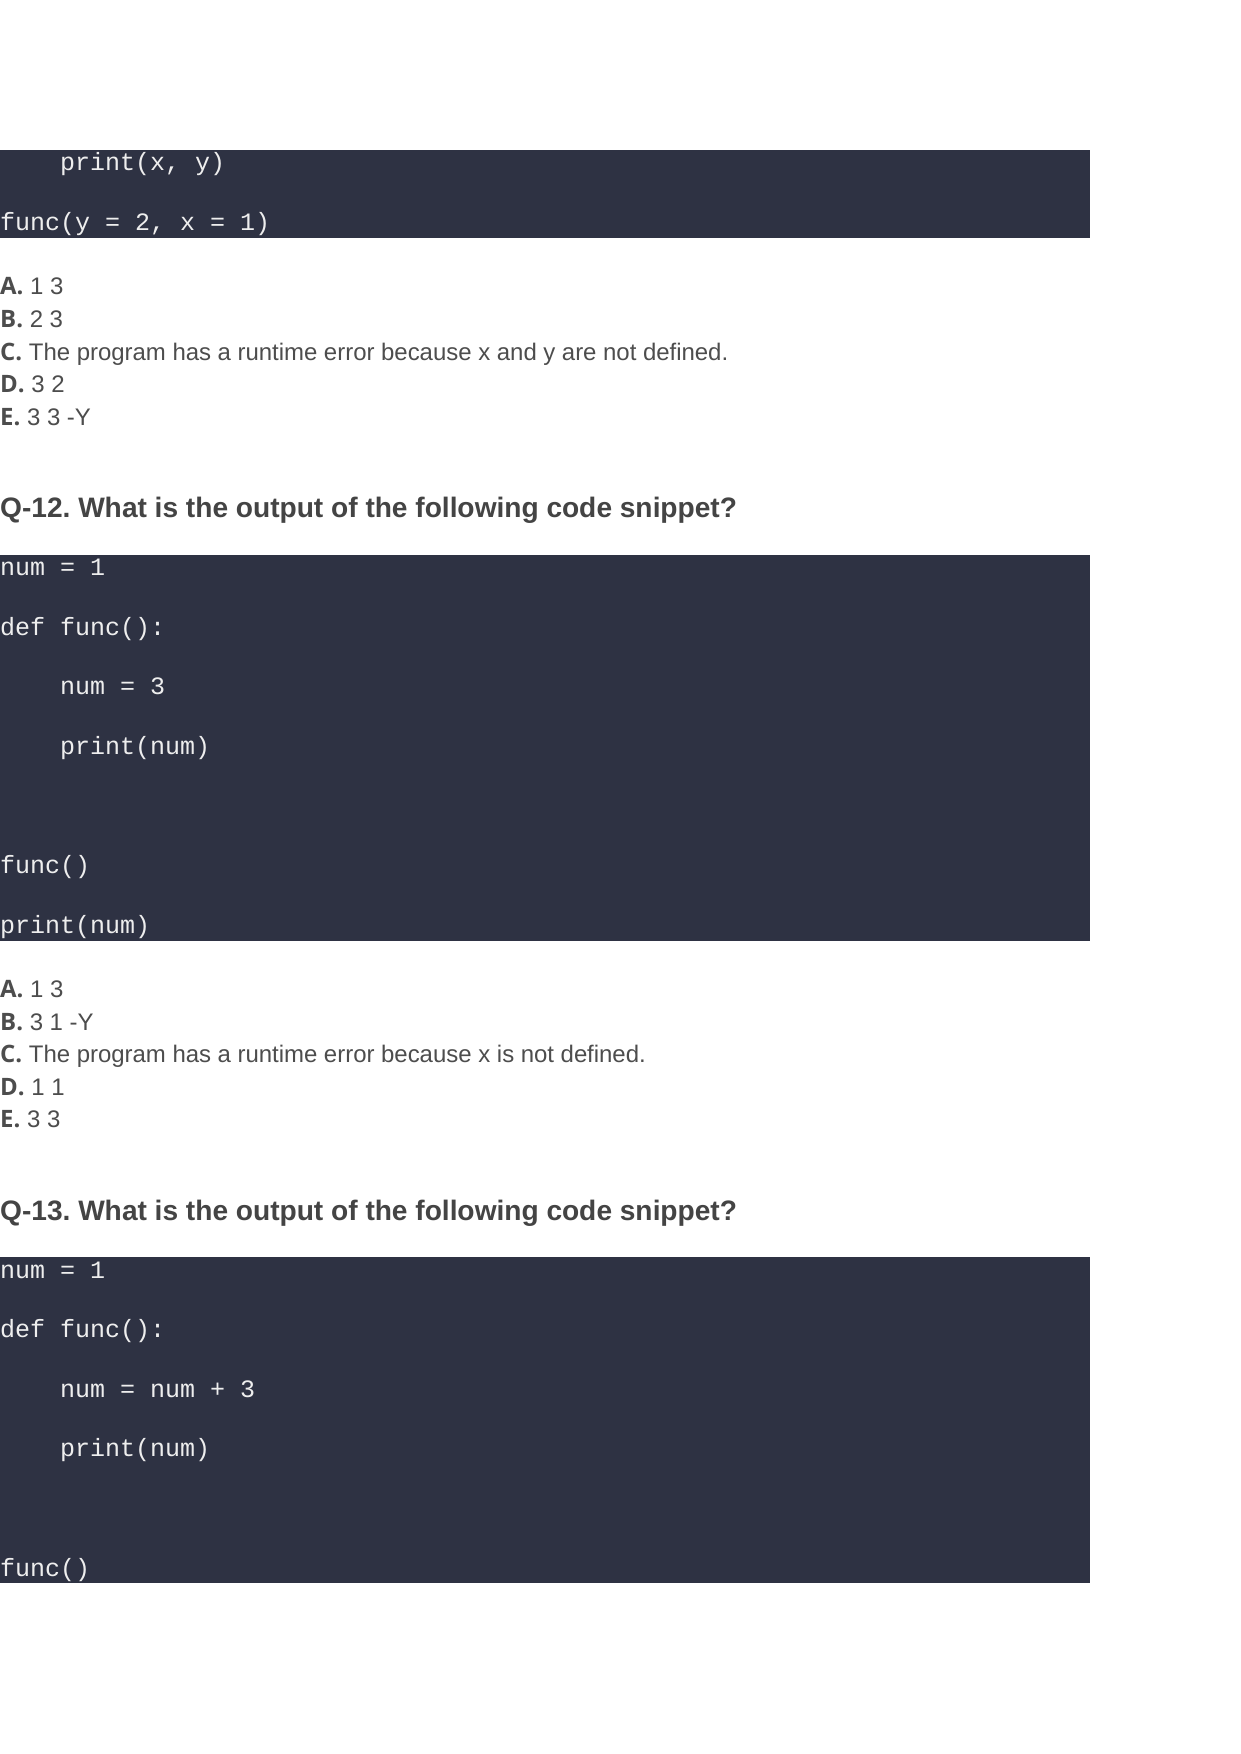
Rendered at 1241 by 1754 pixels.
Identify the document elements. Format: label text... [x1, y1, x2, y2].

text func() [0, 1555, 1090, 1583]
text print(num) [0, 733, 1090, 762]
text func(y = 2, x = 1) [0, 209, 1090, 238]
text func() [0, 853, 1090, 881]
text Q-13. What is the output of the following code snippet? [0, 1194, 1090, 1226]
text num = 3 [0, 674, 1090, 702]
text print(num) [0, 1436, 1090, 1464]
text print(num) [0, 912, 1090, 941]
text num = 1 [0, 1257, 1090, 1286]
text A. 1 3 B. 2 3 C. The program has a runtime error because x and y are not defined. D. 3 2 E. 3 3 -Y [0, 269, 1090, 432]
text num = num + 3 [0, 1376, 1090, 1405]
text Q-12. What is the output of the following code snippet? [0, 491, 1090, 523]
text A. 1 3 B. 3 1 -Y C. The program has a runtime error because x is not defined. D. 1 1 E. 3 3 [0, 972, 1090, 1135]
text def func(): [0, 1317, 1090, 1345]
text num = 1 [0, 555, 1090, 583]
text def func(): [0, 614, 1090, 643]
text print(x, y) [0, 150, 1090, 178]
